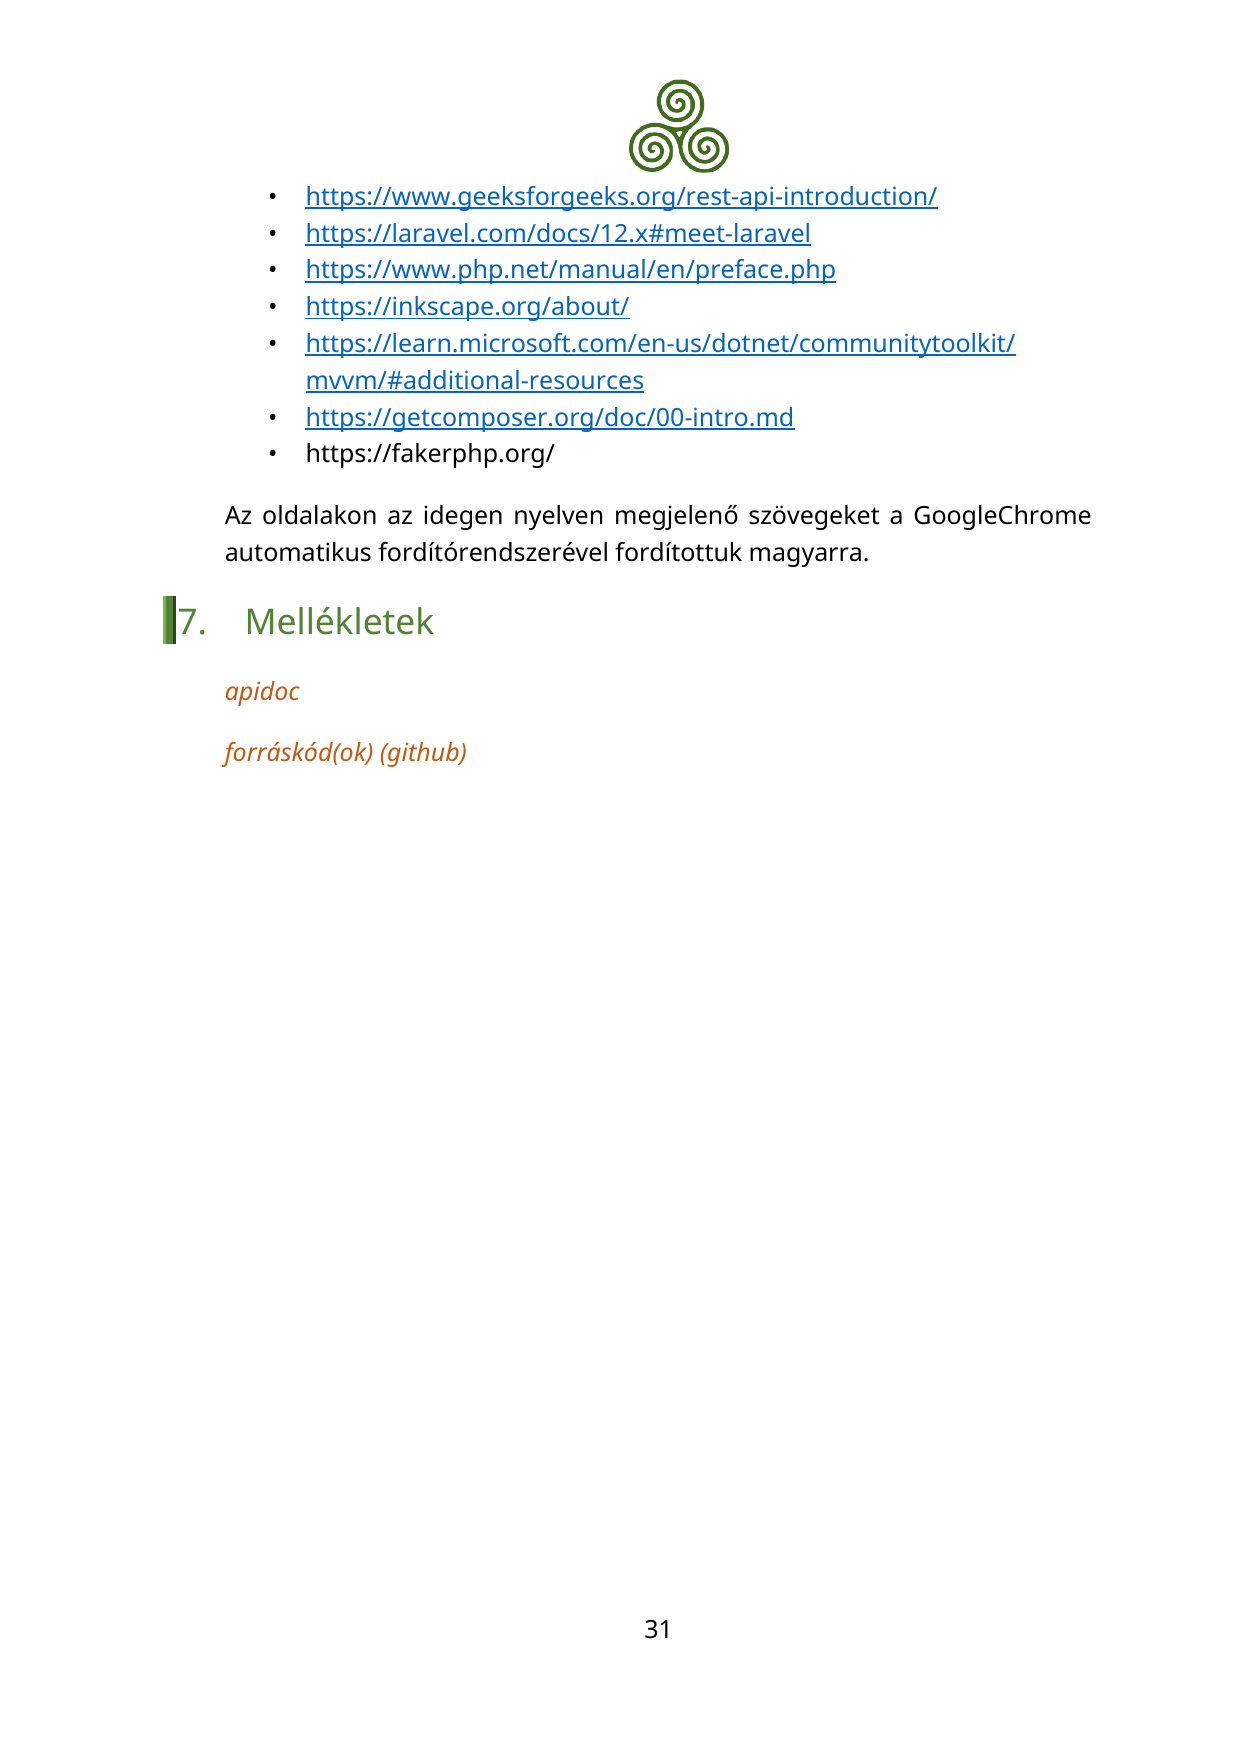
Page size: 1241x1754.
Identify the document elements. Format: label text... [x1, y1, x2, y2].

list https://learn.microsoft.com/en-us/dotnet/communitytoolkit/mvvm/#additional-resources [268, 326, 1092, 396]
text Az oldalakon az idegen nyelven megjelenő szövegeket a GoogleChrome automatikus fordítórendszerével fordítottuk magyarra. [224, 498, 1092, 568]
picture [627, 73, 732, 179]
list https://getcomposer.org/doc/00-intro.md [268, 399, 1092, 433]
list https://fakerphp.org/ [268, 436, 1092, 470]
list https://www.php.net/manual/en/preface.php [268, 252, 1092, 286]
list https://laravel.com/docs/12.x#meet-laravel [268, 215, 1092, 249]
text apidoc [224, 673, 1092, 707]
list https://www.geeksforgeeks.org/rest-api-introduction/ [268, 178, 1092, 213]
list https://inkscape.org/about/ [268, 289, 1092, 323]
text forráskód(ok) (github) [224, 735, 1092, 769]
subtitle Mellékletek [176, 596, 1092, 644]
